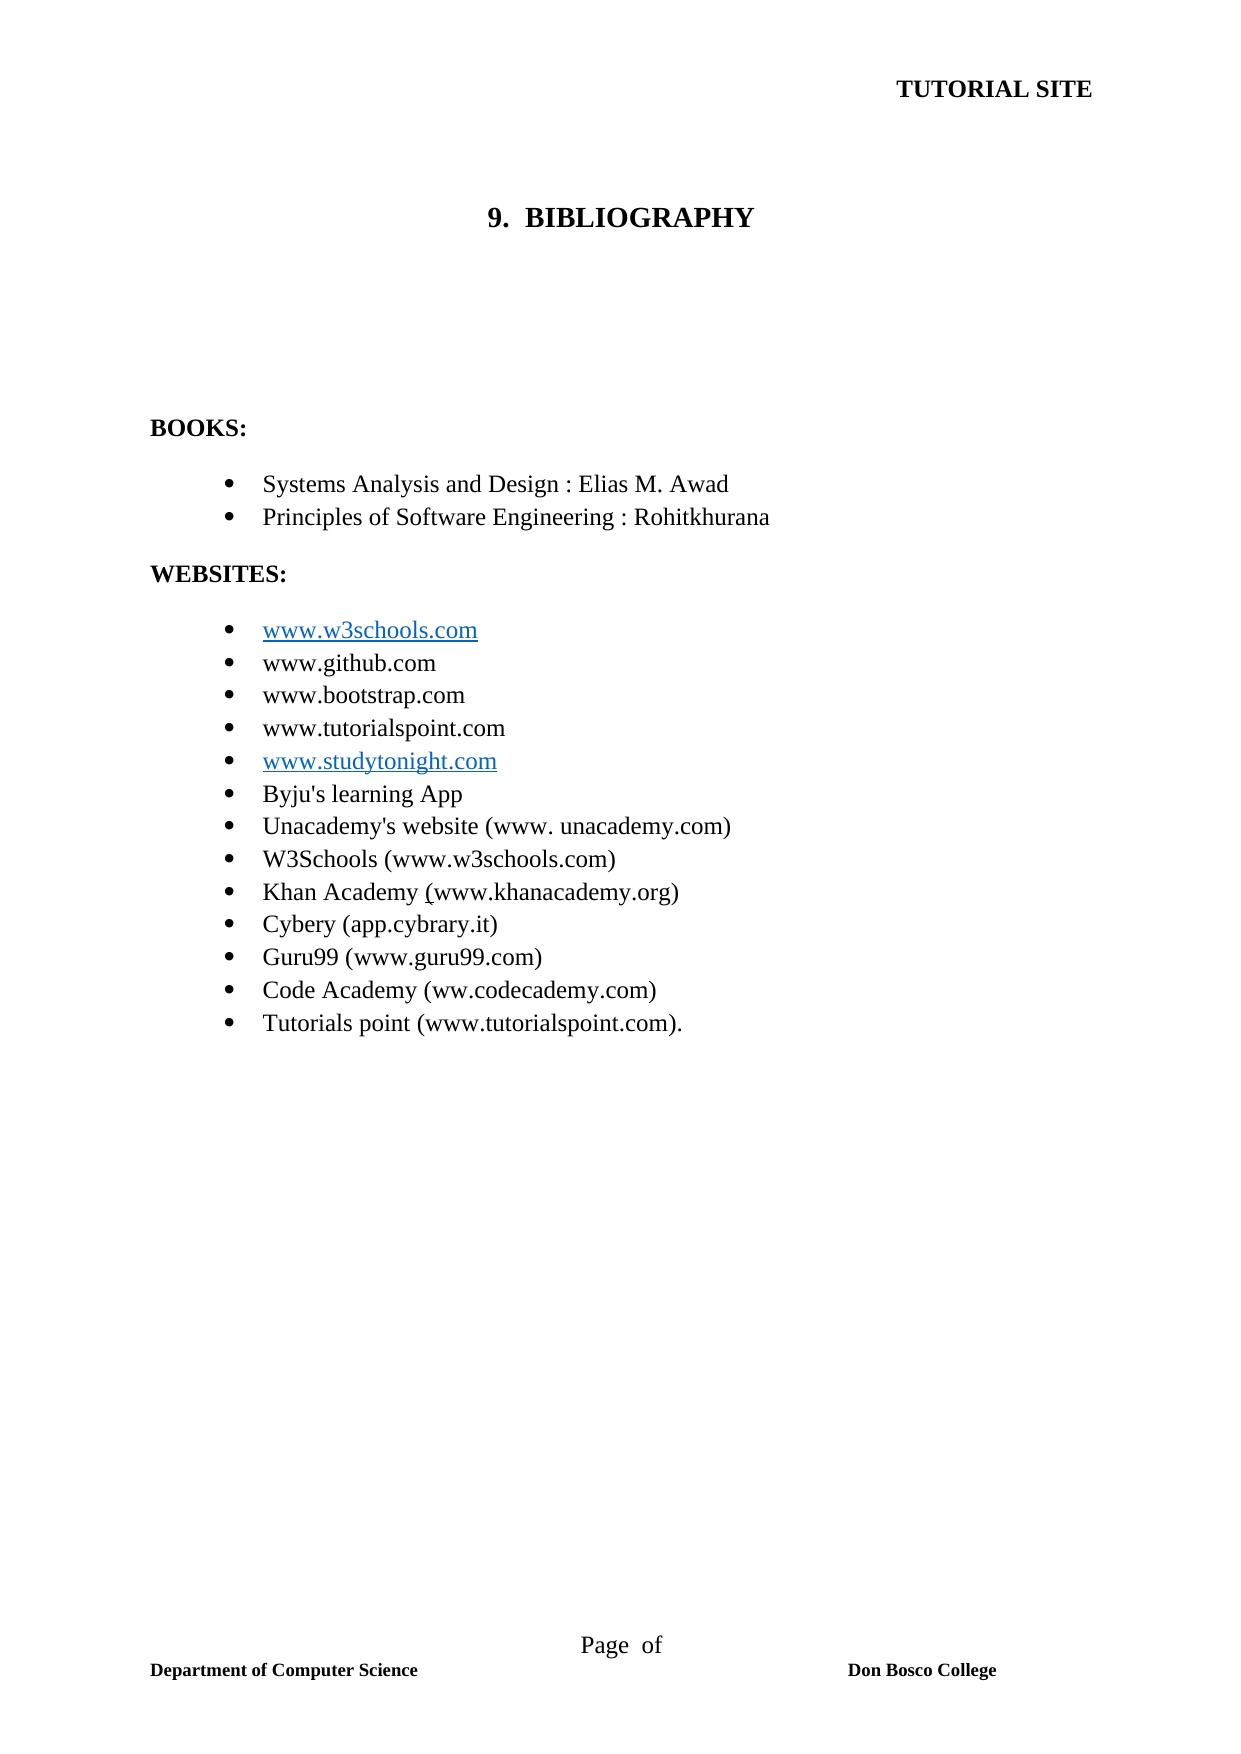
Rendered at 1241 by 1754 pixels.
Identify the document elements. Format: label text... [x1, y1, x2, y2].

list www.w3schools.com [225, 615, 1093, 644]
list Code Academy (ww.codecademy.com) [225, 975, 1093, 1004]
list Guru99 (www.guru99.com) [225, 942, 1093, 971]
list Systems Analysis and Design : Elias M. Awad [225, 469, 1093, 498]
text WEBSITES: [150, 559, 1093, 588]
list www.bootstrap.com [225, 681, 1093, 709]
list Cybery (app.cybrary.it) [225, 909, 1093, 938]
text BOOKS: [150, 413, 1093, 442]
list Principles of Software Engineering : Rohitkhurana [225, 502, 1093, 531]
list Byju's learning App [225, 779, 1093, 807]
list www.tutorialspoint.com [225, 713, 1093, 742]
list Unacademy's website (www. unacademy.com) [225, 811, 1093, 840]
list Khan Academy (www.khanacademy.org) [225, 877, 1093, 906]
list W3Schools (www.w3schools.com) [225, 844, 1093, 873]
list Tutorials point (www.tutorialspoint.com). [225, 1008, 1093, 1036]
subtitle BIBLIOGRAPHY [150, 200, 1093, 233]
list www.studytonight.com [225, 746, 1093, 775]
list www.github.com [225, 648, 1093, 677]
